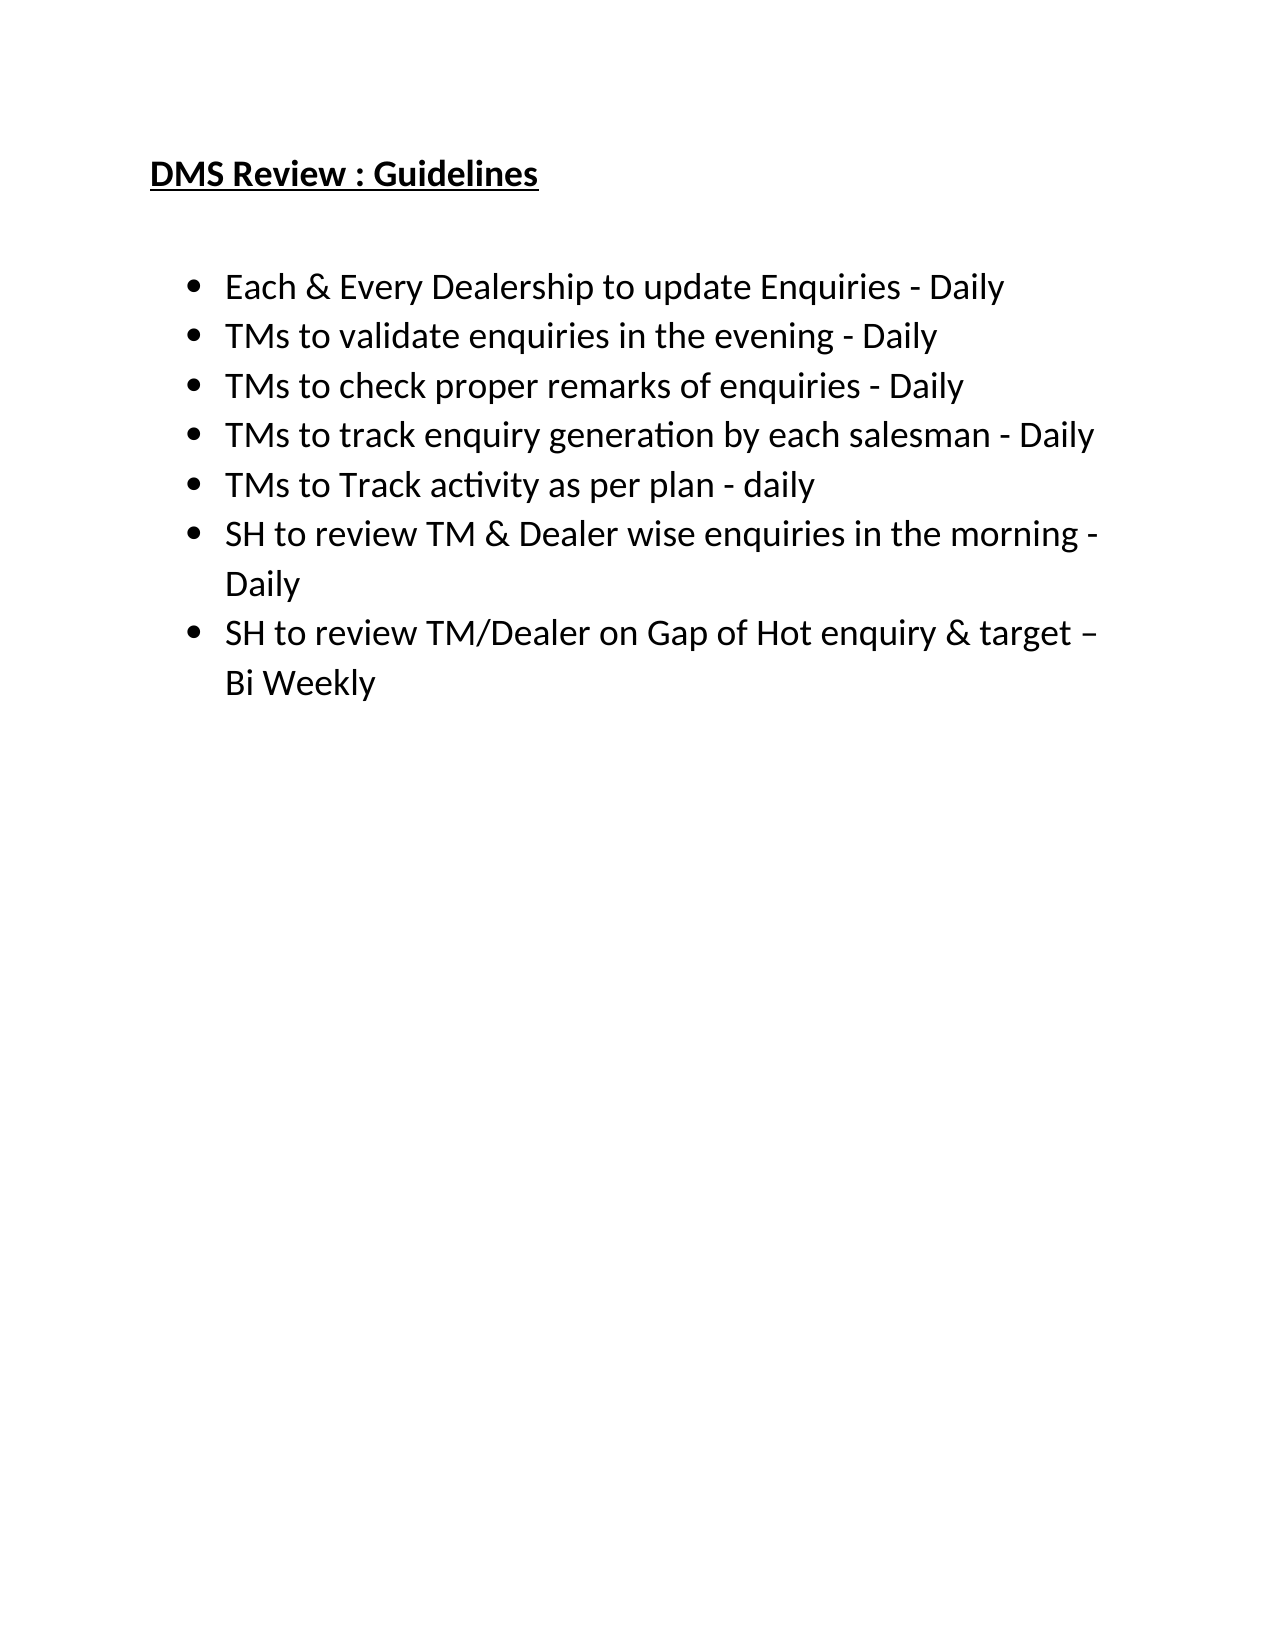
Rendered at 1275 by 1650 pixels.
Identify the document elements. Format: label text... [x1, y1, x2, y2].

list SH to review TM & Dealer wise enquiries in the morning - Daily [187, 510, 1125, 606]
list TMs to Track activity as per plan - daily [187, 461, 1125, 507]
list TMs to check proper remarks of enquiries - Daily [187, 362, 1125, 408]
list TMs to validate enquiries in the evening - Daily [187, 312, 1125, 358]
text DMS Review : Guidelines [150, 150, 1125, 196]
list Each & Every Dealership to update Enquiries - Daily [187, 263, 1125, 309]
list TMs to track enquiry generation by each salesman - Daily [187, 411, 1125, 457]
list SH to review TM/Dealer on Gap of Hot enquiry & target – Bi Weekly [187, 609, 1125, 705]
